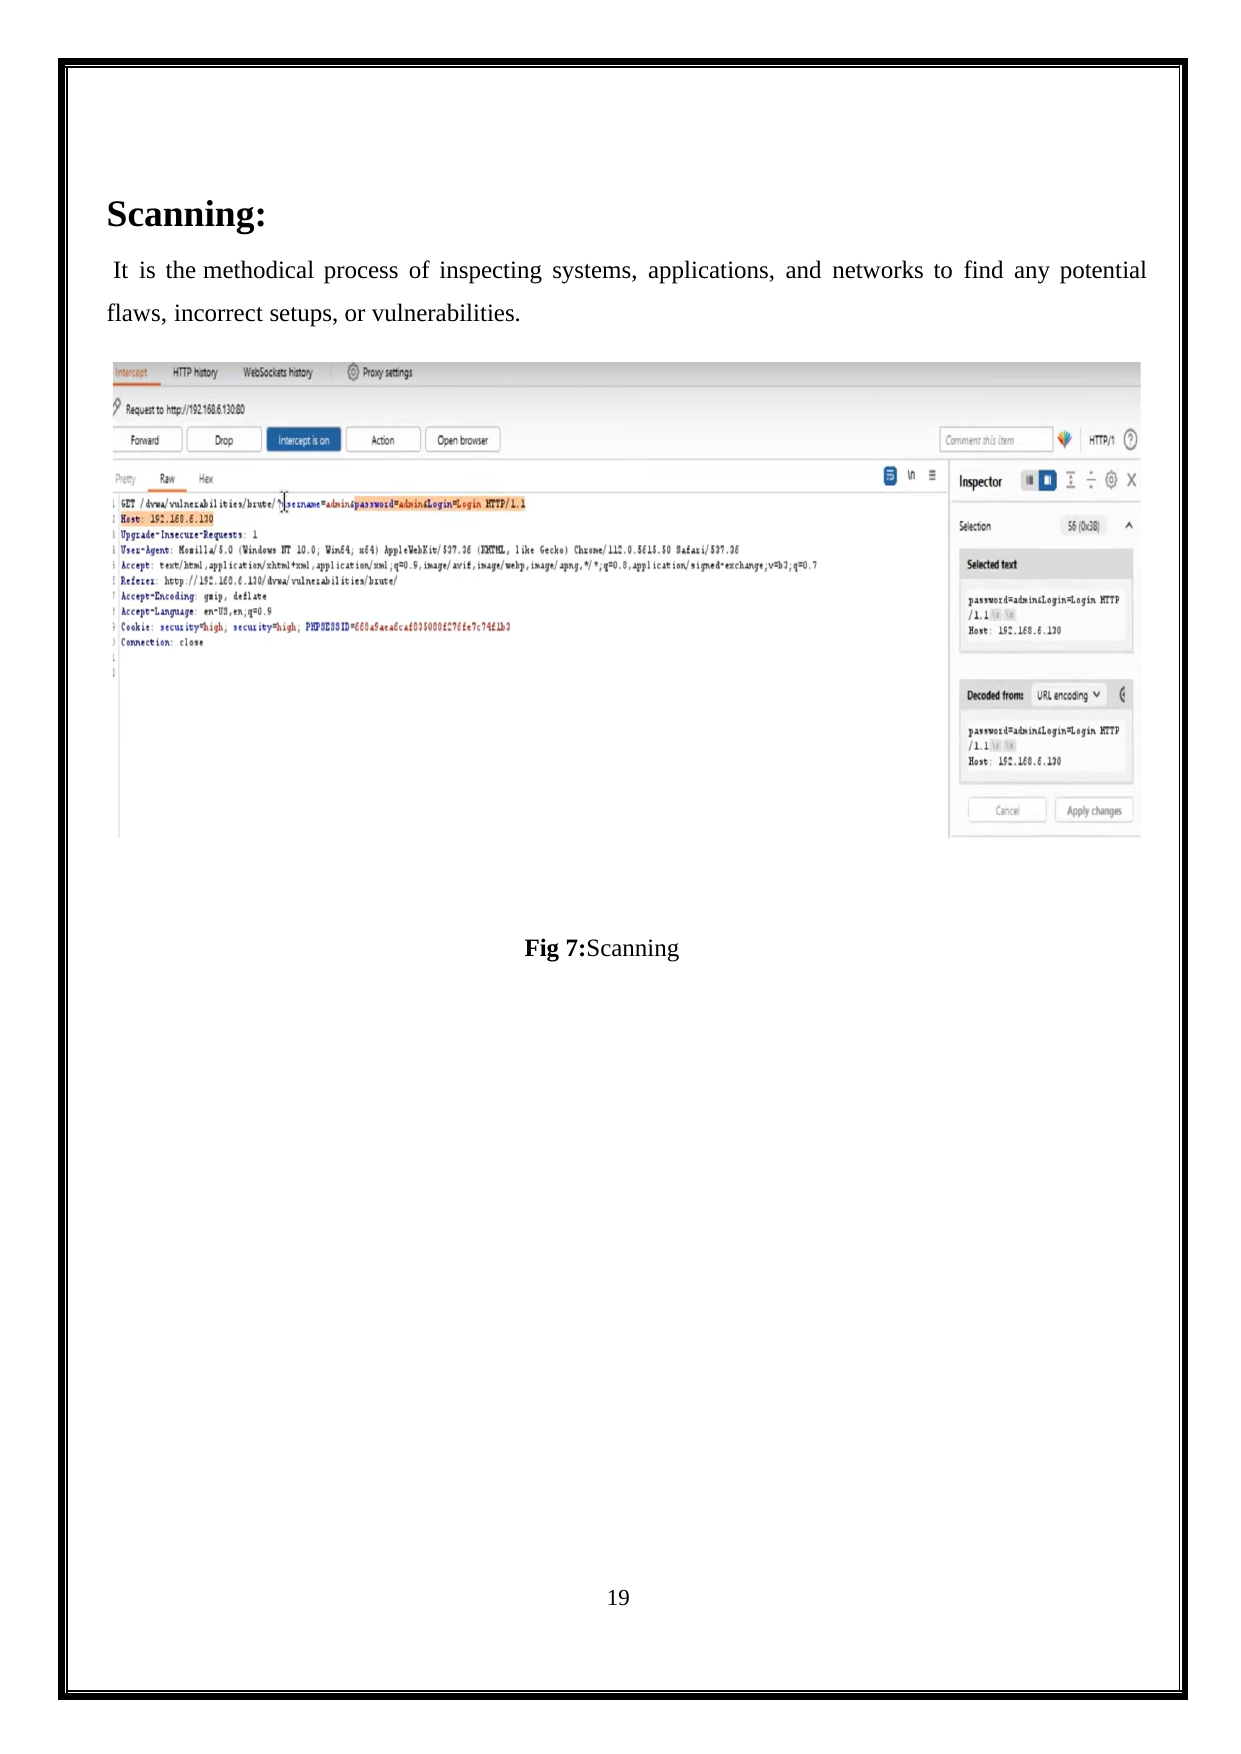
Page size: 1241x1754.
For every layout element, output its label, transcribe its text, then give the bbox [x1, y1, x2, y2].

text Fig 7:Scanning [463, 933, 740, 962]
subtitle Scanning: [106, 192, 1163, 235]
picture [112, 362, 1141, 838]
text It is the methodical process of inspecting systems, applications, and networks to find any potential flaws, incorrect setups, or vulnerabilities. [106, 255, 1163, 327]
